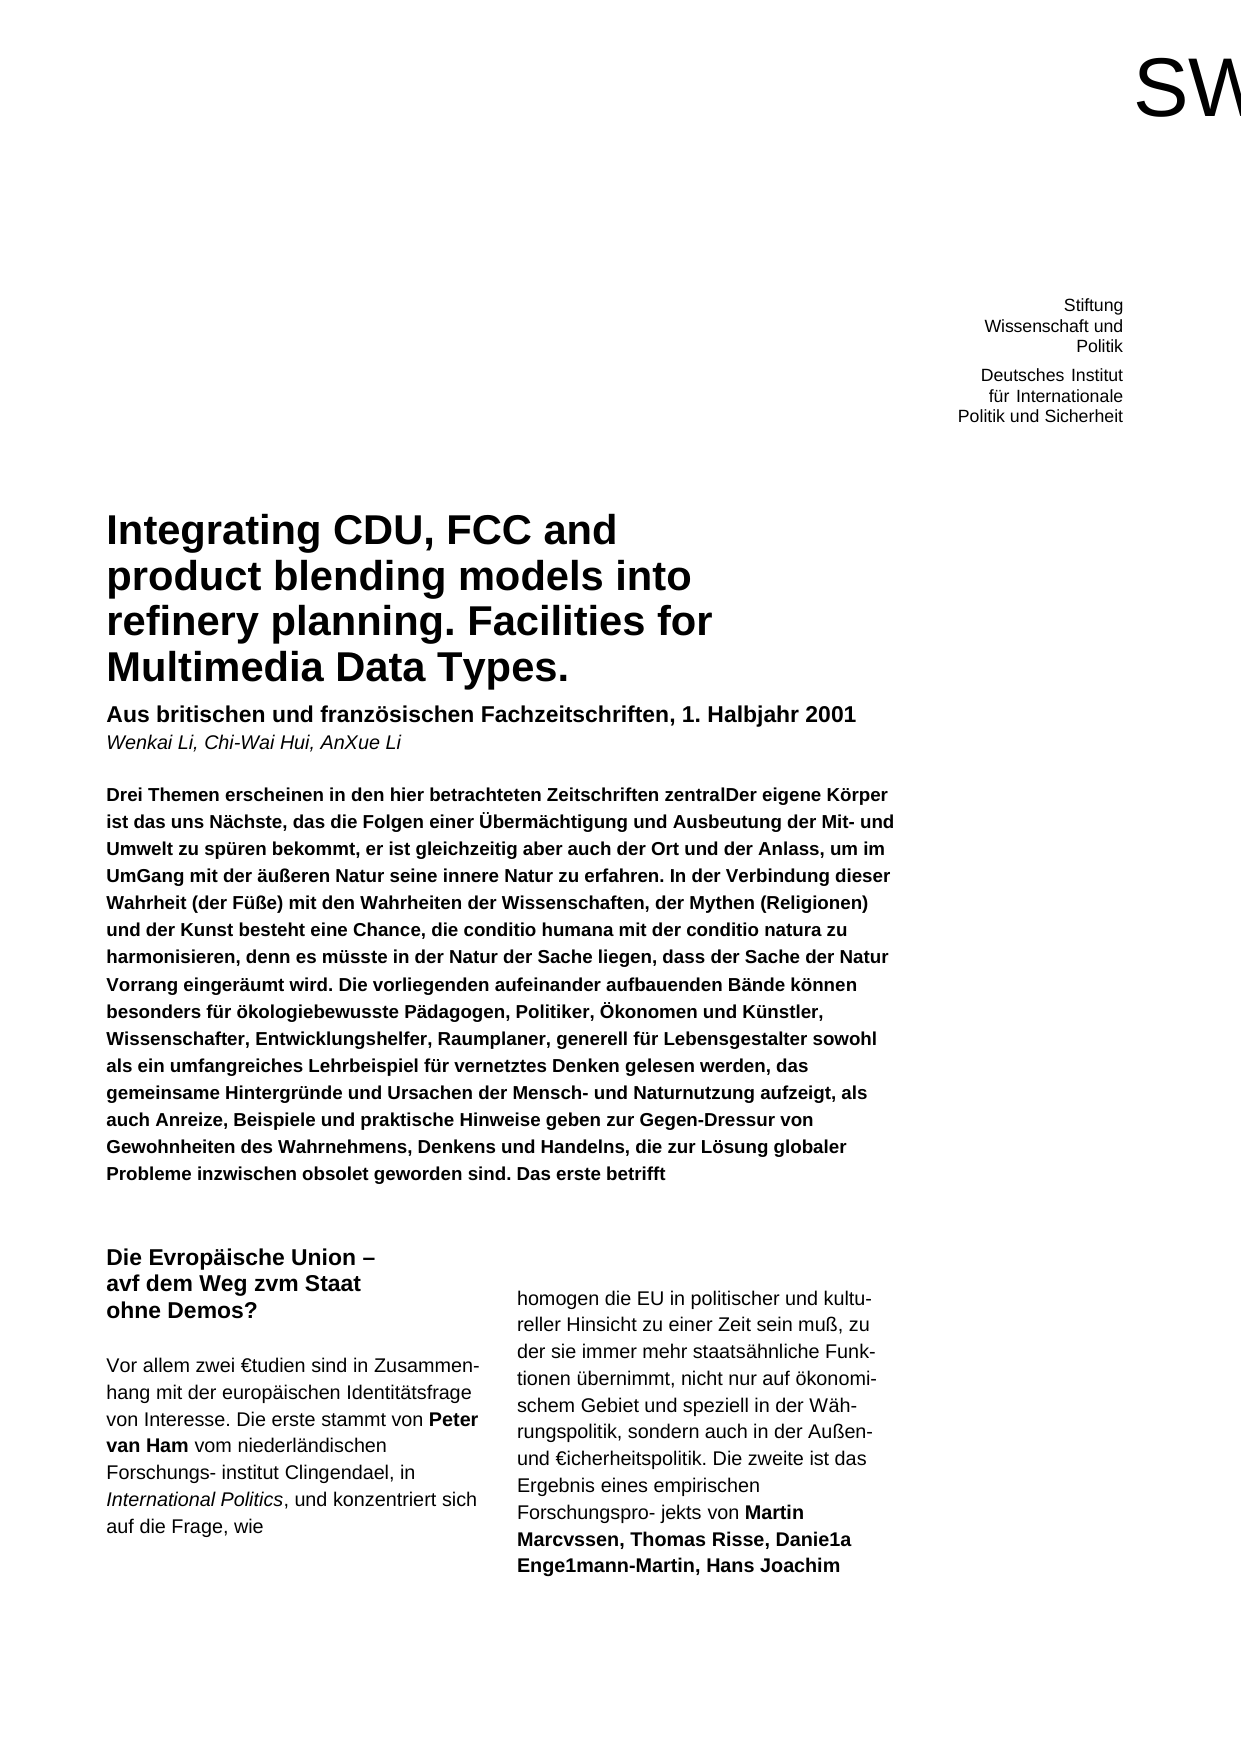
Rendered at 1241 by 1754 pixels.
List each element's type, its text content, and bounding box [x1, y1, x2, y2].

subtitle Vor allem zwei €tudien sind in Zusammen- hang mit der europäischen Identitätsfrage von Interesse. Die erste stammt von Peter van Ham vom niederländischen Forschungs- institut Clingendael, in International Politics, und konzentriert sich auf die Frage, wie [106, 1354, 490, 1537]
text Integrating CDU, FCC and product blending models into refinery planning. Facilities for Multimedia Data Types. [106, 508, 718, 690]
text Deutsches Institut für Internationale Politik und Sicherheit [949, 365, 1123, 426]
text Stiftung Wissenschaft und [982, 295, 1123, 336]
subtitle Aus britischen und französischen Fachzeitschriften, 1. Halbjahr 2001 [106, 701, 1134, 727]
text Wenkai Li, Chi-Wai Hui, AnXue Li [106, 731, 1134, 754]
text Drei Themen erscheinen in den hier betrachteten Zeitschriften zentralDer eigene Körper ist das uns Nächste, das die Folgen einer Übermächtigung und Ausbeutung der Mit- und Umwelt zu spüren bekommt, er ist gleichzeitig aber auch der Ort und der Anlass, um im UmGang mit der äußeren Natur seine innere Natur zu erfahren. In der Verbindung dieser Wahrheit (der Füße) mit den Wahrheiten der Wissenschaften, der Mythen (Religionen) und der Kunst besteht eine Chance, die conditio humana mit der conditio natura zu harmonisieren, denn es müsste in der Natur der Sache liegen, dass der Sache der Natur Vorrang eingeräumt wird. Die vorliegenden aufeinander aufbauenden Bände können besonders für ökologiebewusste Pädagogen, Politiker, Ökonomen und Künstler, Wissenschafter, Entwicklungshelfer, Raumplaner, generell für Lebensgestalter sowohl als ein umfangreiches Lehrbeispiel für vernetztes Denken gelesen werden, das gemeinsame Hintergründe und Ursachen der Mensch- und Naturnutzung aufzeigt, als auch Anreize, Beispiele und praktische Hinweise geben zur Gegen-Dressur von Gewohnheiten des Wahrnehmens, Denkens und Handelns, die zur Lösung globaler Probleme inzwischen obsolet geworden sind. Das erste betrifft [106, 784, 897, 1184]
text homogen die EU in politischer und kultu- reller Hinsicht zu einer Zeit sein muß, zu der sie immer mehr staatsähnliche Funk- tionen übernimmt, nicht nur auf ökonomi- schem Gebiet und speziell in der Wäh- rungspolitik, sondern auch in der Außen- und €icherheitspolitik. Die zweite ist das Ergebnis eines empirischen Forschungspro- jekts von Martin Marcvssen, Thomas Risse, Danie1a Enge1mann-Martin, Hans Joachim [517, 1286, 901, 1577]
text Politik [94, 336, 1123, 356]
subtitle Die Evropäische Union – avf dem Weg zvm Staat ohne Demos? [106, 1243, 376, 1323]
